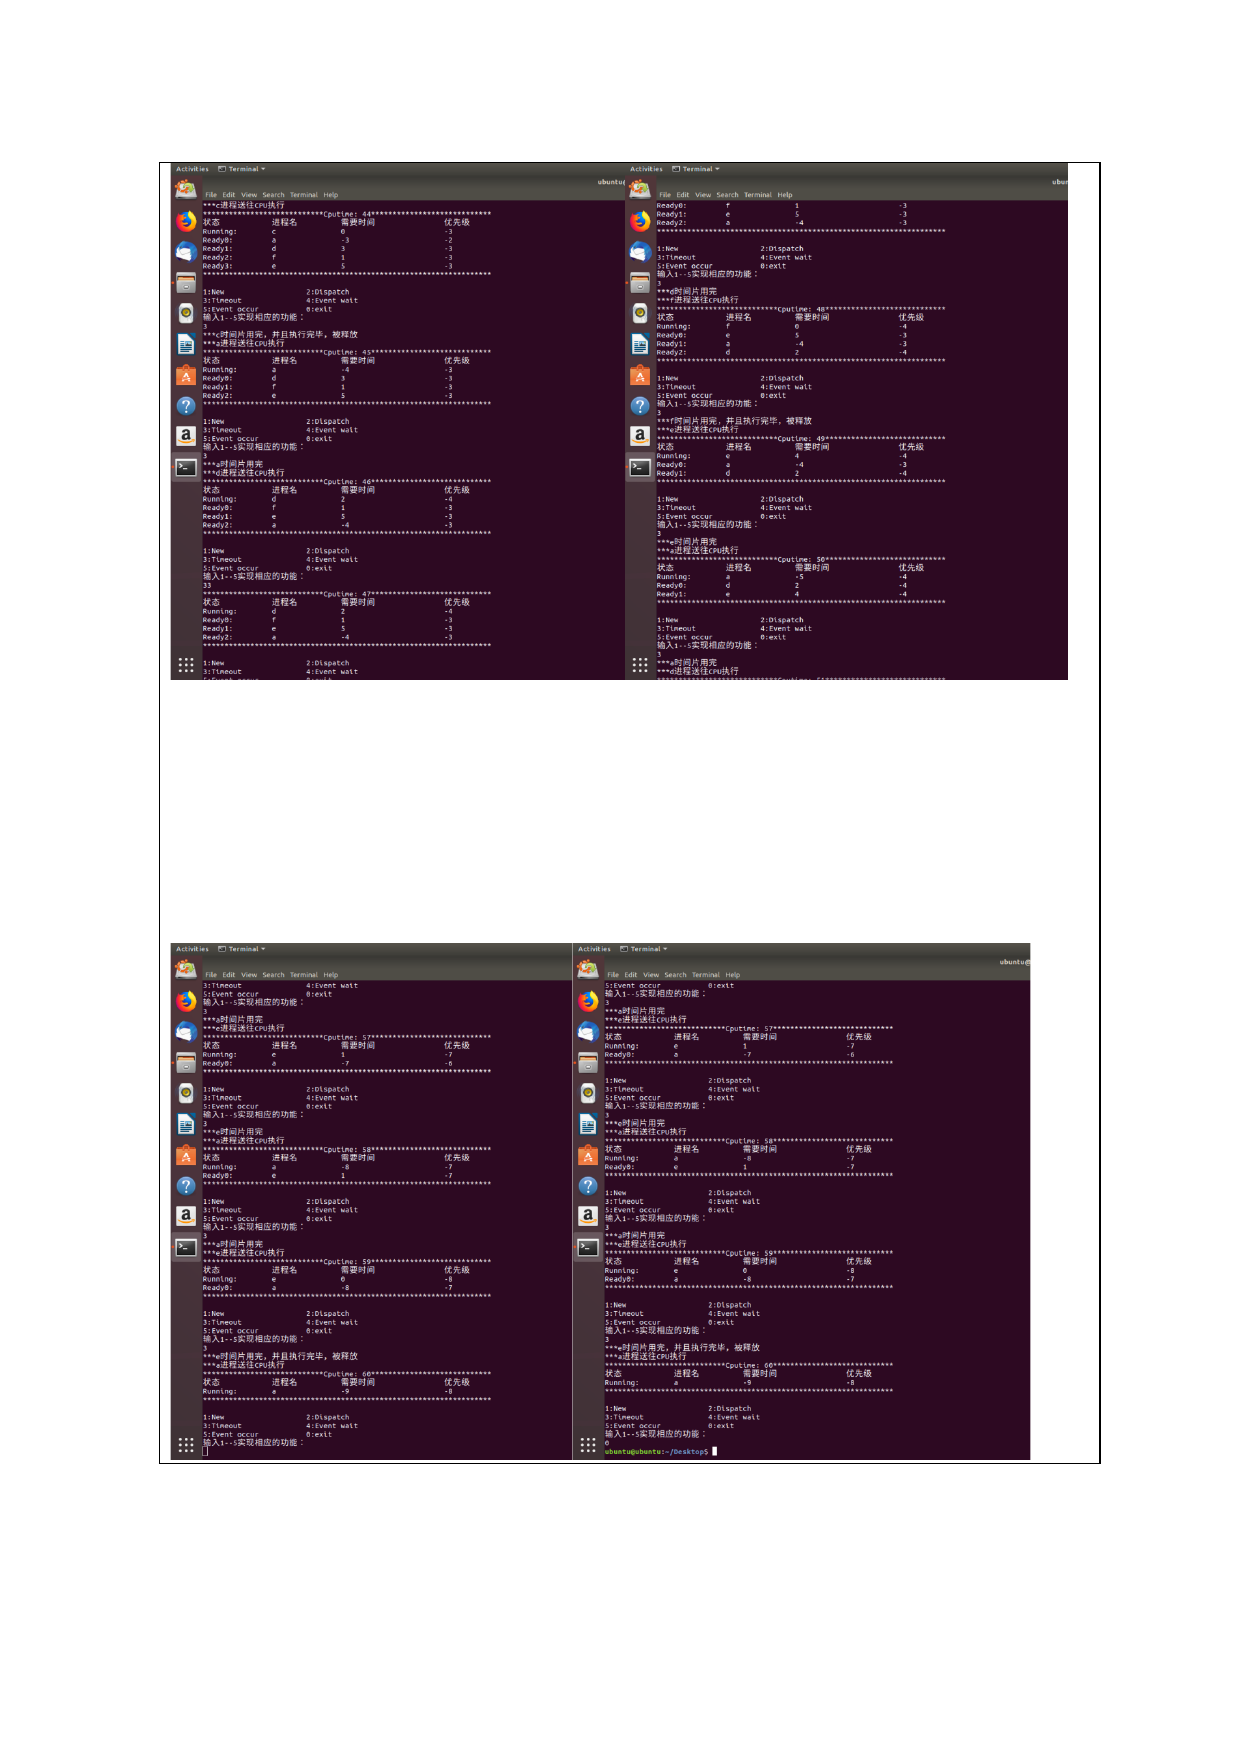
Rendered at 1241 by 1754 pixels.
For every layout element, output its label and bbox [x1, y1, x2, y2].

picture [170, 943, 1031, 1460]
picture [170, 163, 1068, 680]
table_cell [160, 163, 1099, 1463]
